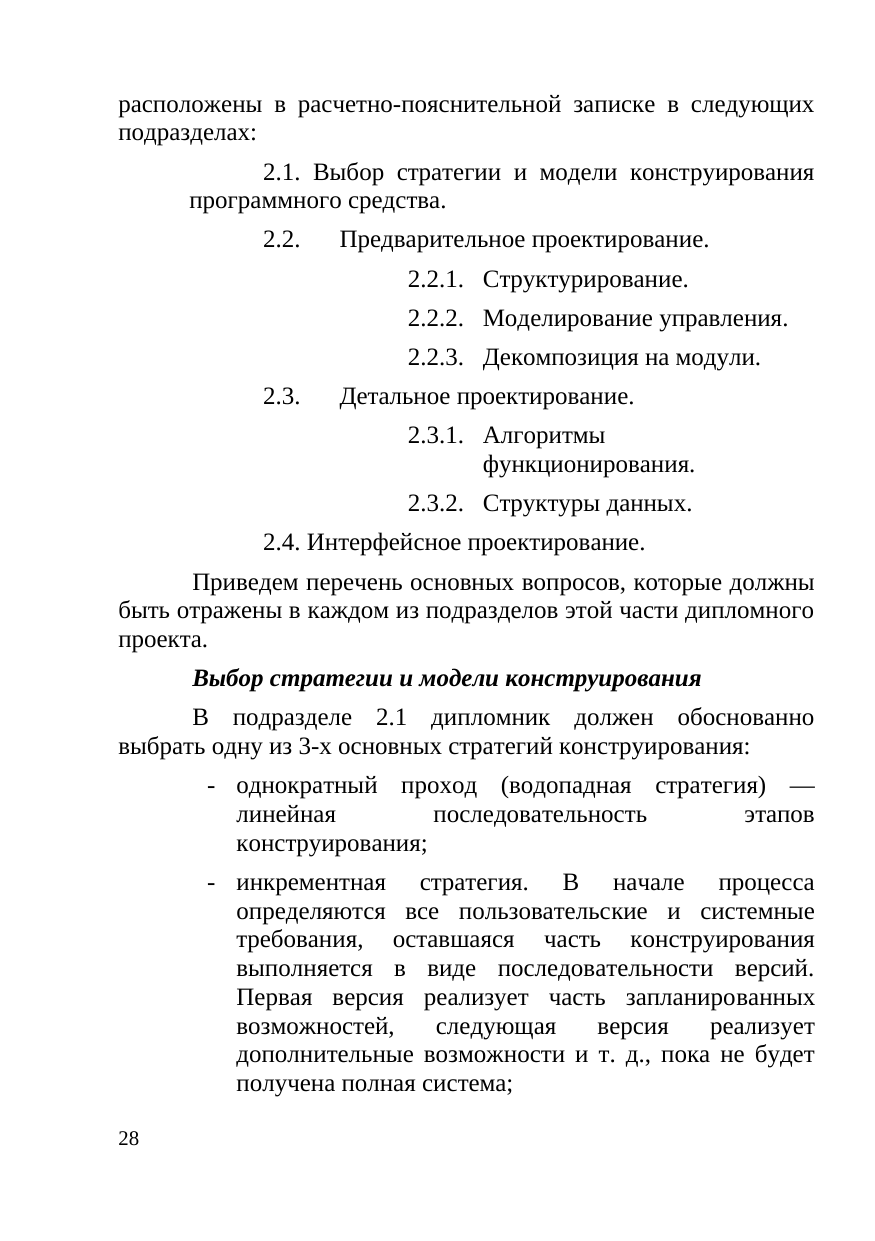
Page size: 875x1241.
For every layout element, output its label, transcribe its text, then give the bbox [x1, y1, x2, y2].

text 2.1. Выбор стратегии и модели конструирования программного средства. [189, 157, 815, 214]
text 2.4. Интерфейсное проектирование. [263, 527, 815, 556]
list Детальное проектирование. [263, 381, 815, 410]
list Предварительное проектирование. [263, 224, 815, 253]
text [118, 89, 815, 146]
list Структуры данных. [408, 488, 815, 517]
text В подразделе 2.1 дипломник должен обоснованно выбрать одну из 3-х основных стратегий конструирования: [118, 702, 815, 760]
text Приведем перечень основных вопросов, которые должны быть отражены в каждом из подразделов этой части дипломного проекта. [118, 567, 815, 653]
list Декомпозиция на модули. [408, 342, 815, 371]
text Выбор стратегии и модели конструирования [118, 663, 815, 692]
list Моделирование управления. [408, 303, 815, 332]
list Алгоритмы функционирования. [408, 420, 815, 478]
list однократный проход (водопадная стратегия) — линейная последовательность этапов конструирования; [207, 770, 815, 857]
list инкрементная стратегия. В начале процесса определяются все пользовательские и системные требования, оставшаяся часть конструирования выполняется в виде последовательности версий. Первая версия реализует часть запланированных возможностей, следующая версия реализует дополнительные возможности и т. д., пока не будет получена полная система; [207, 867, 815, 1097]
list Структурирование. [408, 264, 815, 292]
